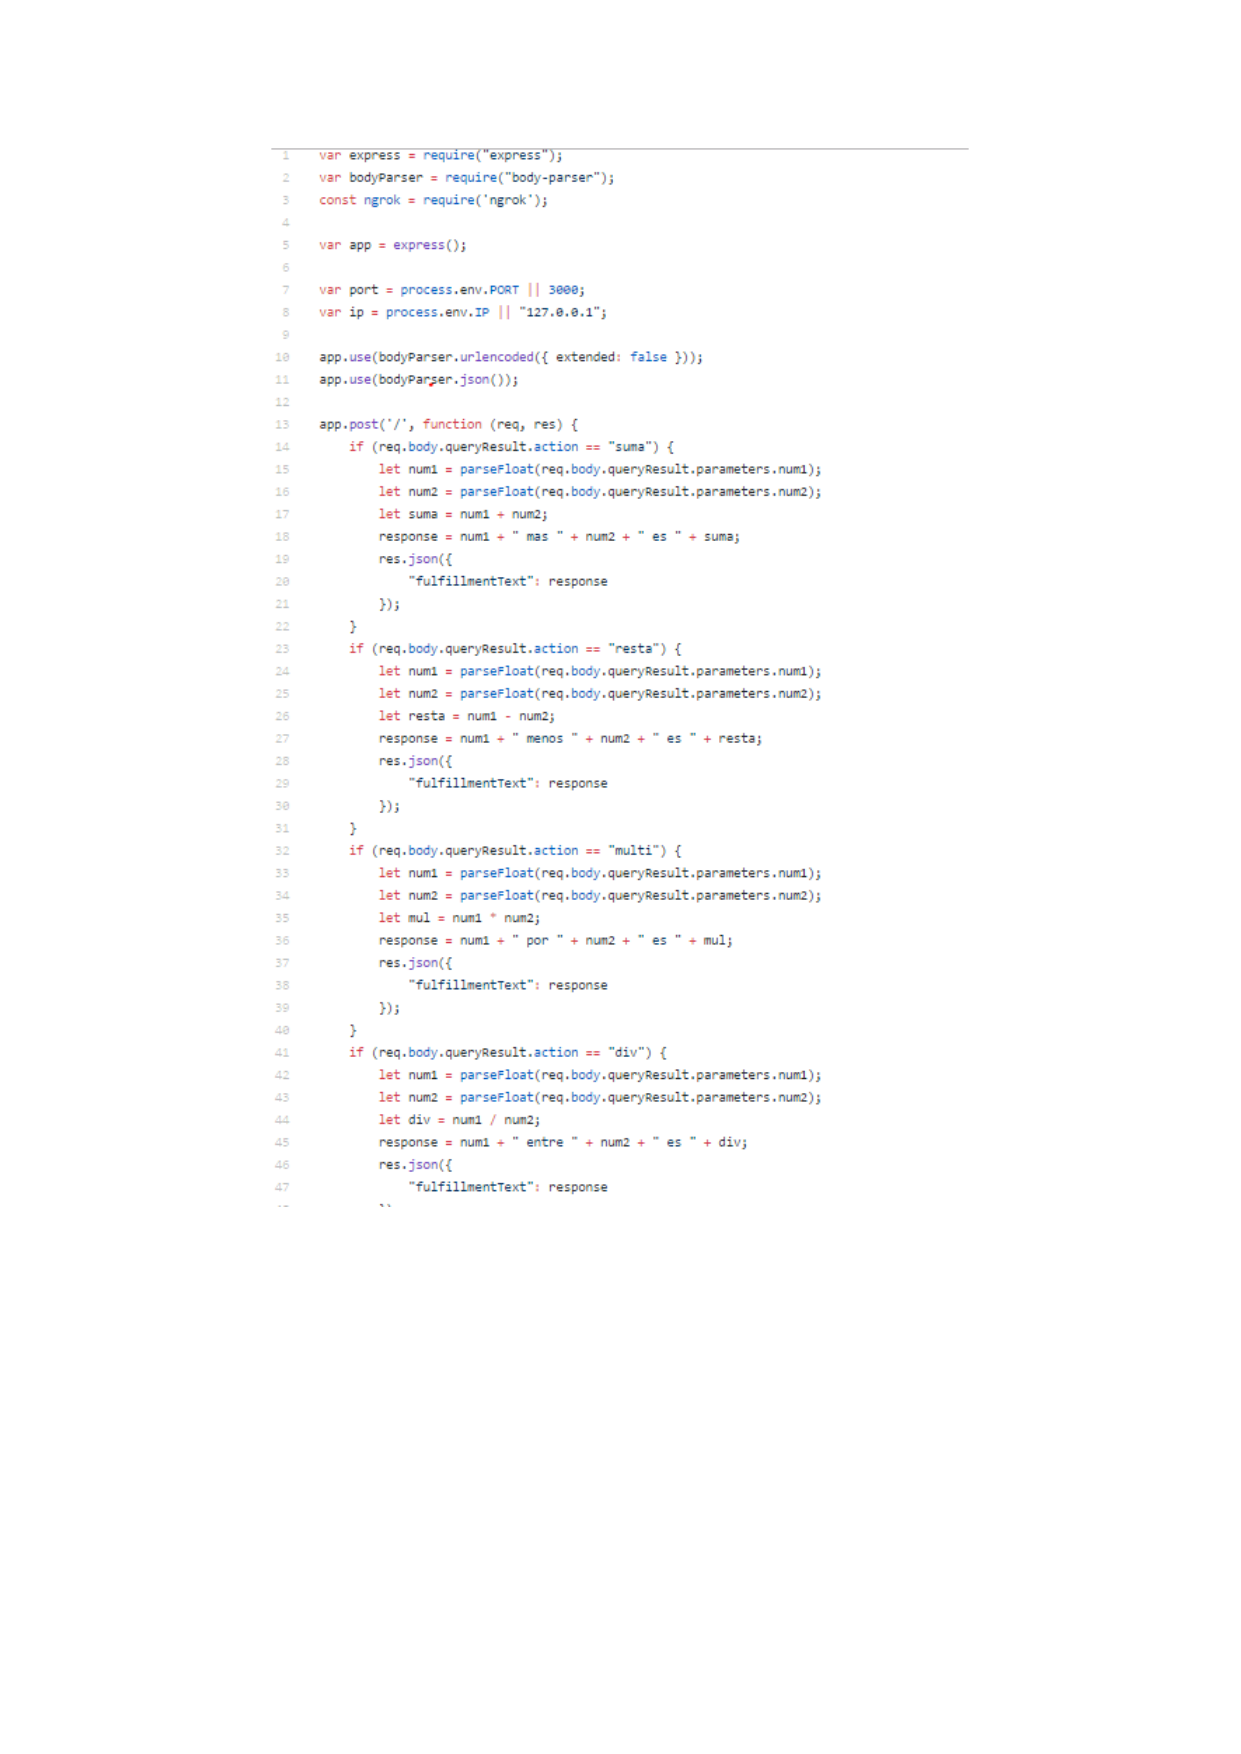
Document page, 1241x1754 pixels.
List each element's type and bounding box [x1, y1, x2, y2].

picture [271, 147, 969, 1207]
